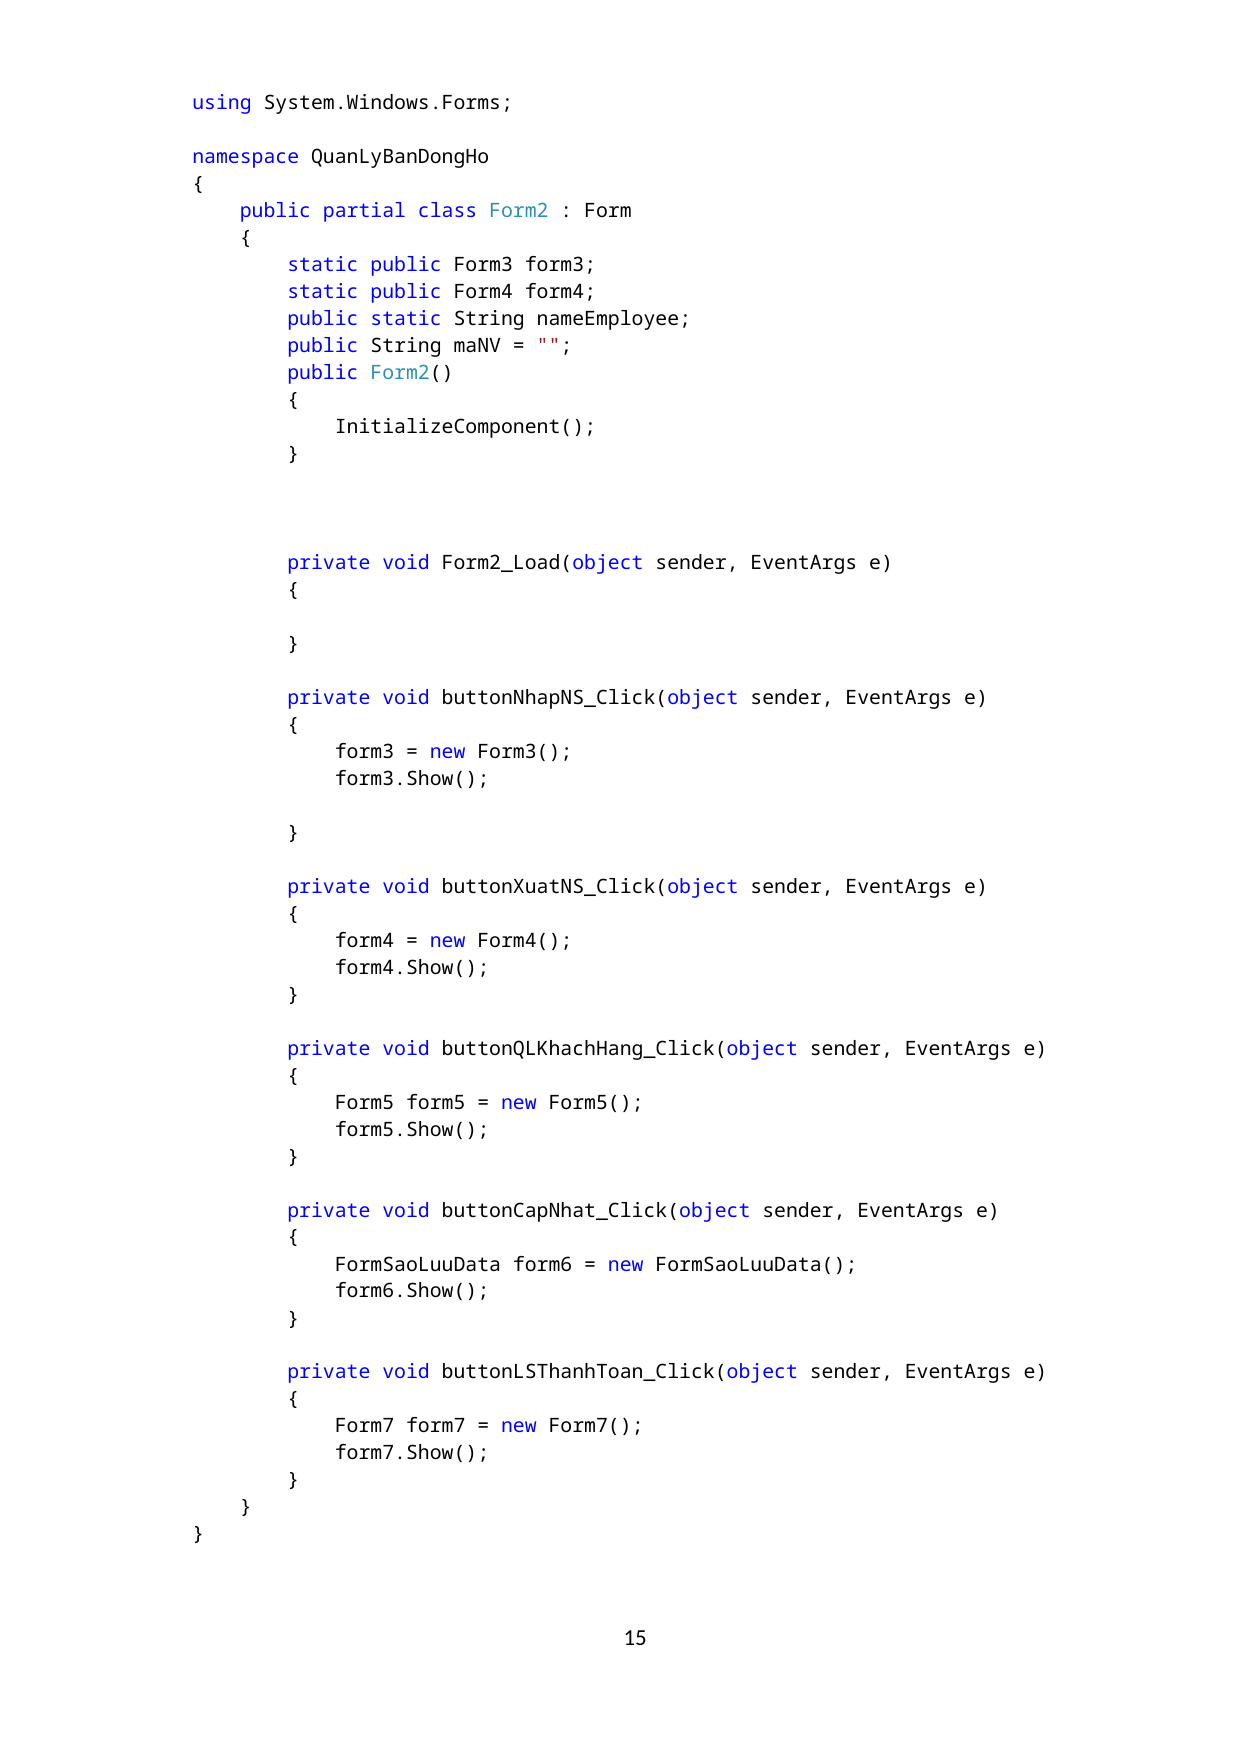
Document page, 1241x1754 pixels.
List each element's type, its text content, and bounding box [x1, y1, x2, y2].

text InitializeComponent(); [192, 412, 1152, 439]
text form4 = new Form4(); [192, 926, 1152, 953]
text } [192, 1466, 1152, 1493]
text private void buttonLSThanhToan_Click(object sender, EventArgs e) [192, 1358, 1152, 1385]
text { [192, 1385, 1152, 1412]
text Form7 form7 = new Form7(); [192, 1412, 1152, 1439]
text static public Form4 form4; [192, 277, 1152, 304]
text form7.Show(); [192, 1439, 1152, 1466]
text } [192, 629, 1152, 656]
text } [192, 1142, 1152, 1169]
text Form5 form5 = new Form5(); [192, 1088, 1152, 1115]
text using System.Windows.Forms; [192, 89, 1152, 116]
text private void buttonXuatNS_Click(object sender, EventArgs e) [192, 872, 1152, 899]
text form5.Show(); [192, 1115, 1152, 1142]
text public Form2() [192, 358, 1152, 385]
text { [192, 1223, 1152, 1250]
text public partial class Form2 : Form [192, 197, 1152, 223]
text { [192, 385, 1152, 412]
text private void buttonCapNhat_Click(object sender, EventArgs e) [192, 1196, 1152, 1223]
text } [192, 439, 1152, 466]
text private void buttonNhapNS_Click(object sender, EventArgs e) [192, 683, 1152, 710]
text } [192, 1493, 1152, 1519]
text form3.Show(); [192, 764, 1152, 791]
text form6.Show(); [192, 1277, 1152, 1304]
text private void buttonQLKhachHang_Click(object sender, EventArgs e) [192, 1034, 1152, 1061]
text { [192, 169, 1152, 197]
text FormSaoLuuData form6 = new FormSaoLuuData(); [192, 1250, 1152, 1277]
text } [192, 1304, 1152, 1331]
text private void Form2_Load(object sender, EventArgs e) [192, 548, 1152, 575]
text } [192, 980, 1152, 1007]
text } [192, 1519, 1152, 1547]
text static public Form3 form3; [192, 251, 1152, 277]
text form4.Show(); [192, 953, 1152, 980]
text form3 = new Form3(); [192, 737, 1152, 764]
text { [192, 223, 1152, 251]
text { [192, 1061, 1152, 1088]
text { [192, 899, 1152, 926]
text public String maNV = ""; [192, 331, 1152, 358]
text { [192, 710, 1152, 737]
text } [192, 818, 1152, 845]
text public static String nameEmployee; [192, 304, 1152, 331]
text namespace QuanLyBanDongHo [192, 143, 1152, 169]
text { [192, 575, 1152, 602]
